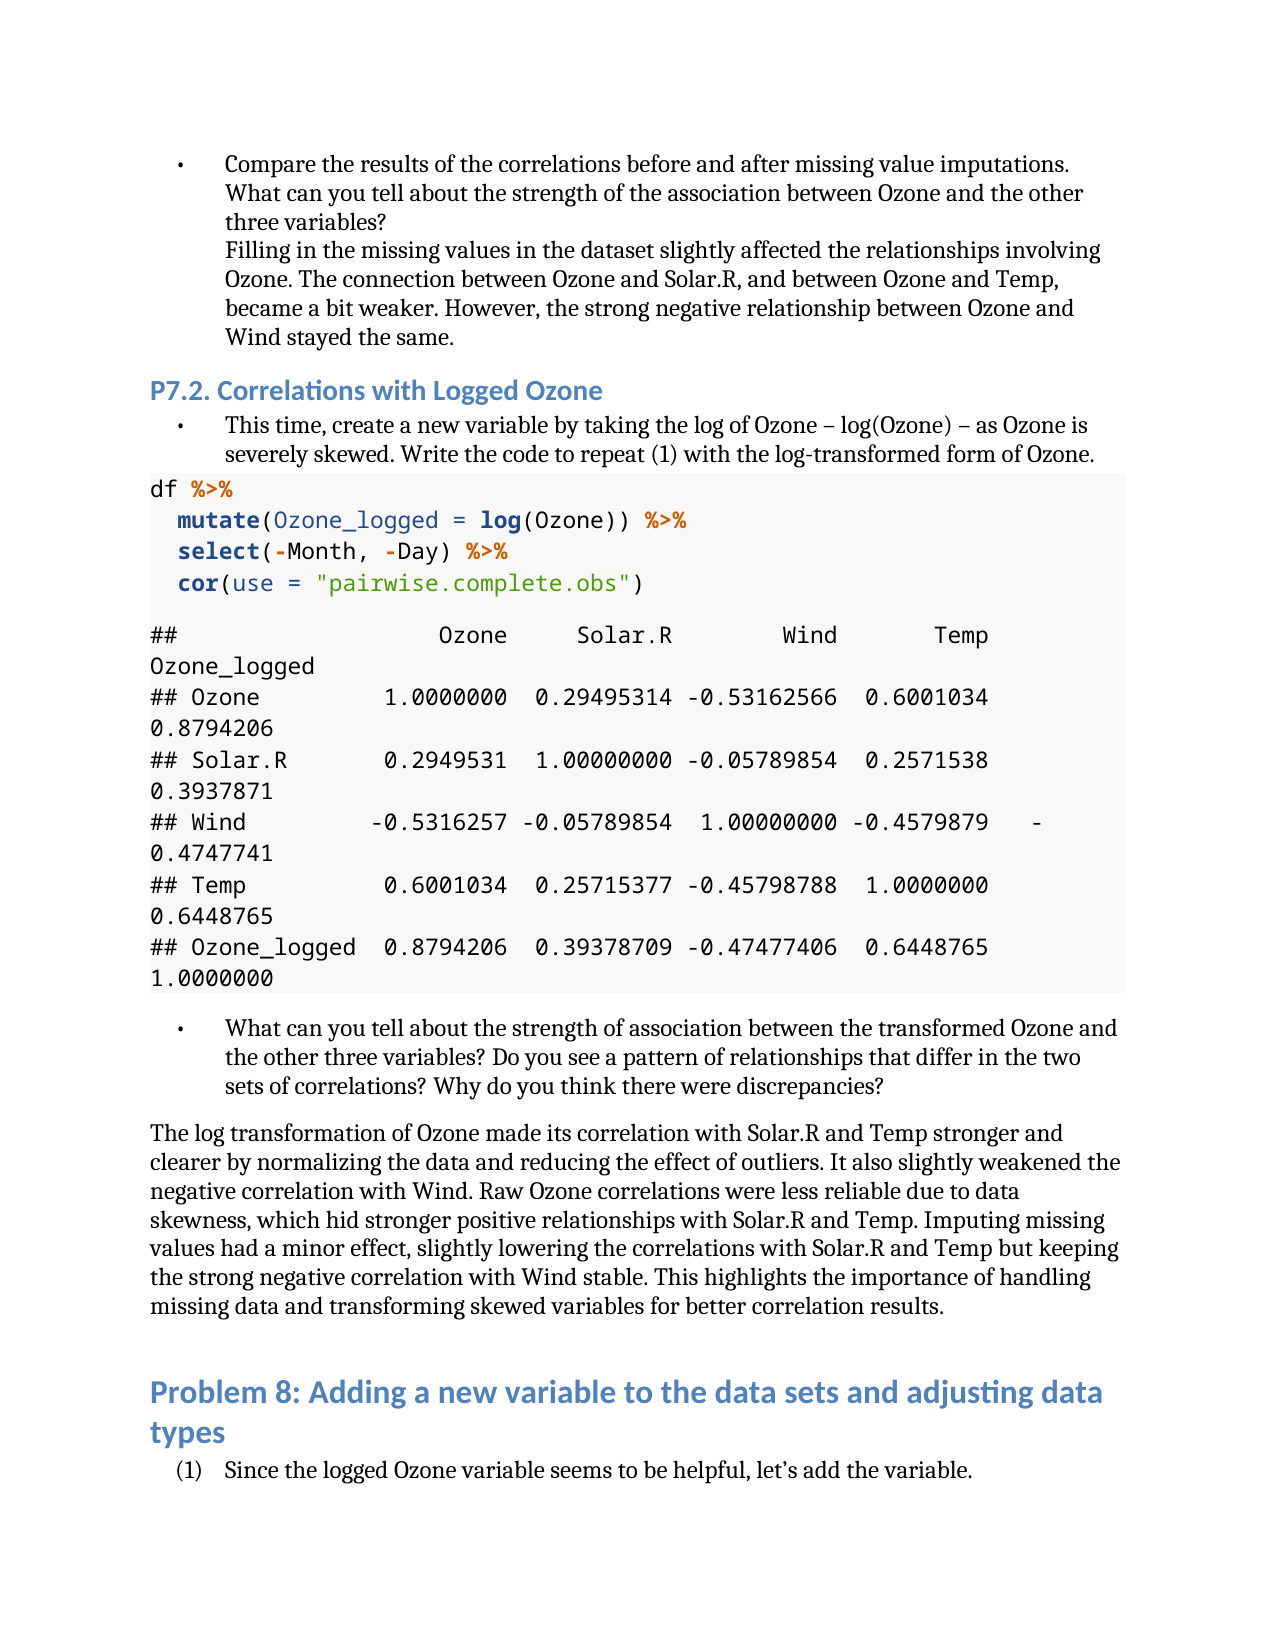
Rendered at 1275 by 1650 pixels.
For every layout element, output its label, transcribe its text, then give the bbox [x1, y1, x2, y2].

list Since the logged Ozone variable seems to be helpful, let’s add the variable. [175, 1456, 1125, 1484]
list What can you tell about the strength of association between the transformed Ozone and the other three variables? Do you see a pattern of relationships that differ in the two sets of correlations? Why do you think there were discrepancies? [175, 1014, 1125, 1101]
text ## Ozone Solar.R Wind Temp Ozone_logged ## Ozone 1.0000000 0.29495314 -0.53162566 0.6001034 0.8794206 ## Solar.R 0.2949531 1.00000000 -0.05789854 0.2571538 0.3937871 ## Wind -0.5316257 -0.05789854 1.00000000 -0.4579879 -0.4747741 ## Temp 0.6001034 0.25715377 -0.45798788 1.0000000 0.6448765 ## Ozone_logged 0.8794206 0.39378709 -0.47477406 0.6448765 1.0000000 [150, 618, 1125, 993]
text The log transformation of Ozone made its correlation with Solar.R and Temp stronger and clearer by normalizing the data and reducing the effect of outliers. It also slightly weakened the negative correlation with Wind. Raw Ozone correlations were less reliable due to data skewness, which hid stronger positive relationships with Solar.R and Temp. Imputing missing values had a minor effect, slightly lowering the correlations with Solar.R and Temp but keeping the strong negative correlation with Wind stable. This highlights the importance of handling missing data and transforming skewed variables for better correlation results. [150, 1119, 1125, 1321]
subtitle P7.2. Correlations with Logged Ozone [150, 372, 1125, 408]
list Compare the results of the correlations before and after missing value imputations. What can you tell about the strength of the association between Ozone and the other three variables? Filling in the missing values in the dataset slightly affected the relationships involving Ozone. The connection between Ozone and Solar.R, and between Ozone and Temp, became a bit weaker. However, the strong negative relationship between Ozone and Wind stayed the same. [175, 150, 1125, 351]
subtitle Problem 8: Adding a new variable to the data sets and adjusting data types [150, 1371, 1125, 1452]
list This time, create a new variable by taking the log of Ozone – log(Ozone) – as Ozone is severely skewed. Write the code to repeat (1) with the log-transformed form of Ozone. [175, 411, 1125, 469]
text df %>% mutate(Ozone_logged = log(Ozone)) %>% select(-Month, -Day) %>% cor(use = "pairwise.complete.obs") [232, 473, 1125, 598]
